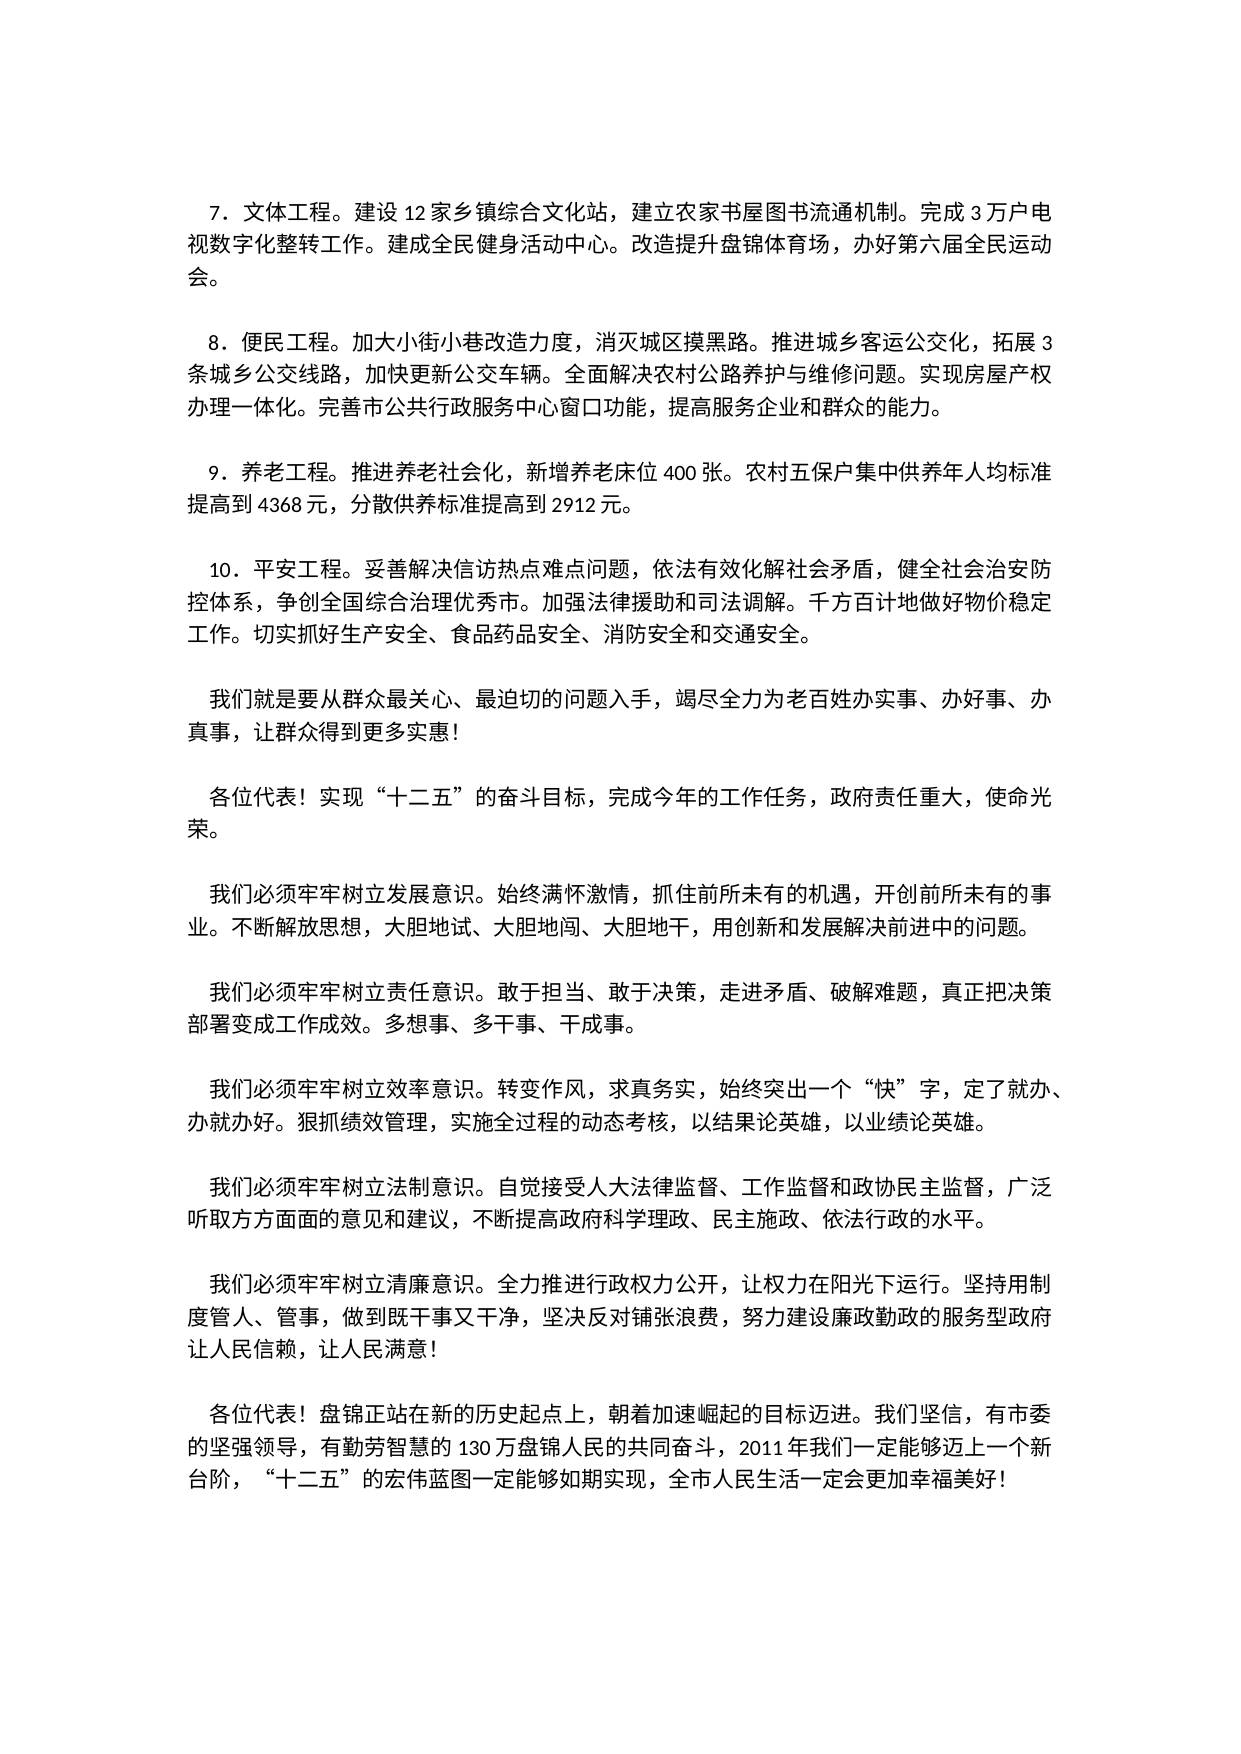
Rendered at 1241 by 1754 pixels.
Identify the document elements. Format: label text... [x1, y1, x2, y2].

text 各位代表！盘锦正站在新的历史起点上，朝着加速崛起的目标迈进。我们坚信，有市委的坚强领导，有勤劳智慧的130万盘锦人民的共同奋斗，2011年我们一定能够迈上一个新台阶，“十二五”的宏伟蓝图一定能够如期实现，全市人民生活一定会更加幸福美好！ [187, 1397, 1053, 1494]
text 9．养老工程。推进养老社会化，新增养老床位400张。农村五保户集中供养年人均标准提高到4368元，分散供养标准提高到2912元。 [187, 454, 1053, 519]
text 我们必须牢牢树立发展意识。始终满怀激情，抓住前所未有的机遇，开创前所未有的事业。不断解放思想，大胆地试、大胆地闯、大胆地干，用创新和发展解决前进中的问题。 [187, 877, 1053, 942]
text 我们必须牢牢树立法制意识。自觉接受人大法律监督、工作监督和政协民主监督，广泛听取方方面面的意见和建议，不断提高政府科学理政、民主施政、依法行政的水平。 [187, 1169, 1053, 1234]
text 我们必须牢牢树立清廉意识。全力推进行政权力公开，让权力在阳光下运行。坚持用制度管人、管事，做到既干事又干净，坚决反对铺张浪费，努力建设廉政勤政的服务型政府，让人民信赖，让人民满意！ [187, 1267, 1053, 1364]
text 我们必须牢牢树立责任意识。敢于担当、敢于决策，走进矛盾、破解难题，真正把决策部署变成工作成效。多想事、多干事、干成事。 [187, 974, 1053, 1039]
text 8．便民工程。加大小街小巷改造力度，消灭城区摸黑路。推进城乡客运公交化，拓展3条城乡公交线路，加快更新公交车辆。全面解决农村公路养护与维修问题。实现房屋产权办理一体化。完善市公共行政服务中心窗口功能，提高服务企业和群众的能力。 [187, 324, 1053, 422]
text 10．平安工程。妥善解决信访热点难点问题，依法有效化解社会矛盾，健全社会治安防控体系，争创全国综合治理优秀市。加强法律援助和司法调解。千方百计地做好物价稳定工作。切实抓好生产安全、食品药品安全、消防安全和交通安全。 [187, 552, 1053, 649]
text 我们就是要从群众最关心、最迫切的问题入手，竭尽全力为老百姓办实事、办好事、办真事，让群众得到更多实惠！ [187, 682, 1053, 747]
text 各位代表！实现“十二五”的奋斗目标，完成今年的工作任务，政府责任重大，使命光荣。 [187, 779, 1053, 844]
text 7．文体工程。建设12家乡镇综合文化站，建立农家书屋图书流通机制。完成3万户电视数字化整转工作。建成全民健身活动中心。改造提升盘锦体育场，办好第六届全民运动会。 [187, 194, 1053, 292]
text 我们必须牢牢树立效率意识。转变作风，求真务实，始终突出一个“快”字，定了就办、办就办好。狠抓绩效管理，实施全过程的动态考核，以结果论英雄，以业绩论英雄。 [187, 1072, 1053, 1137]
